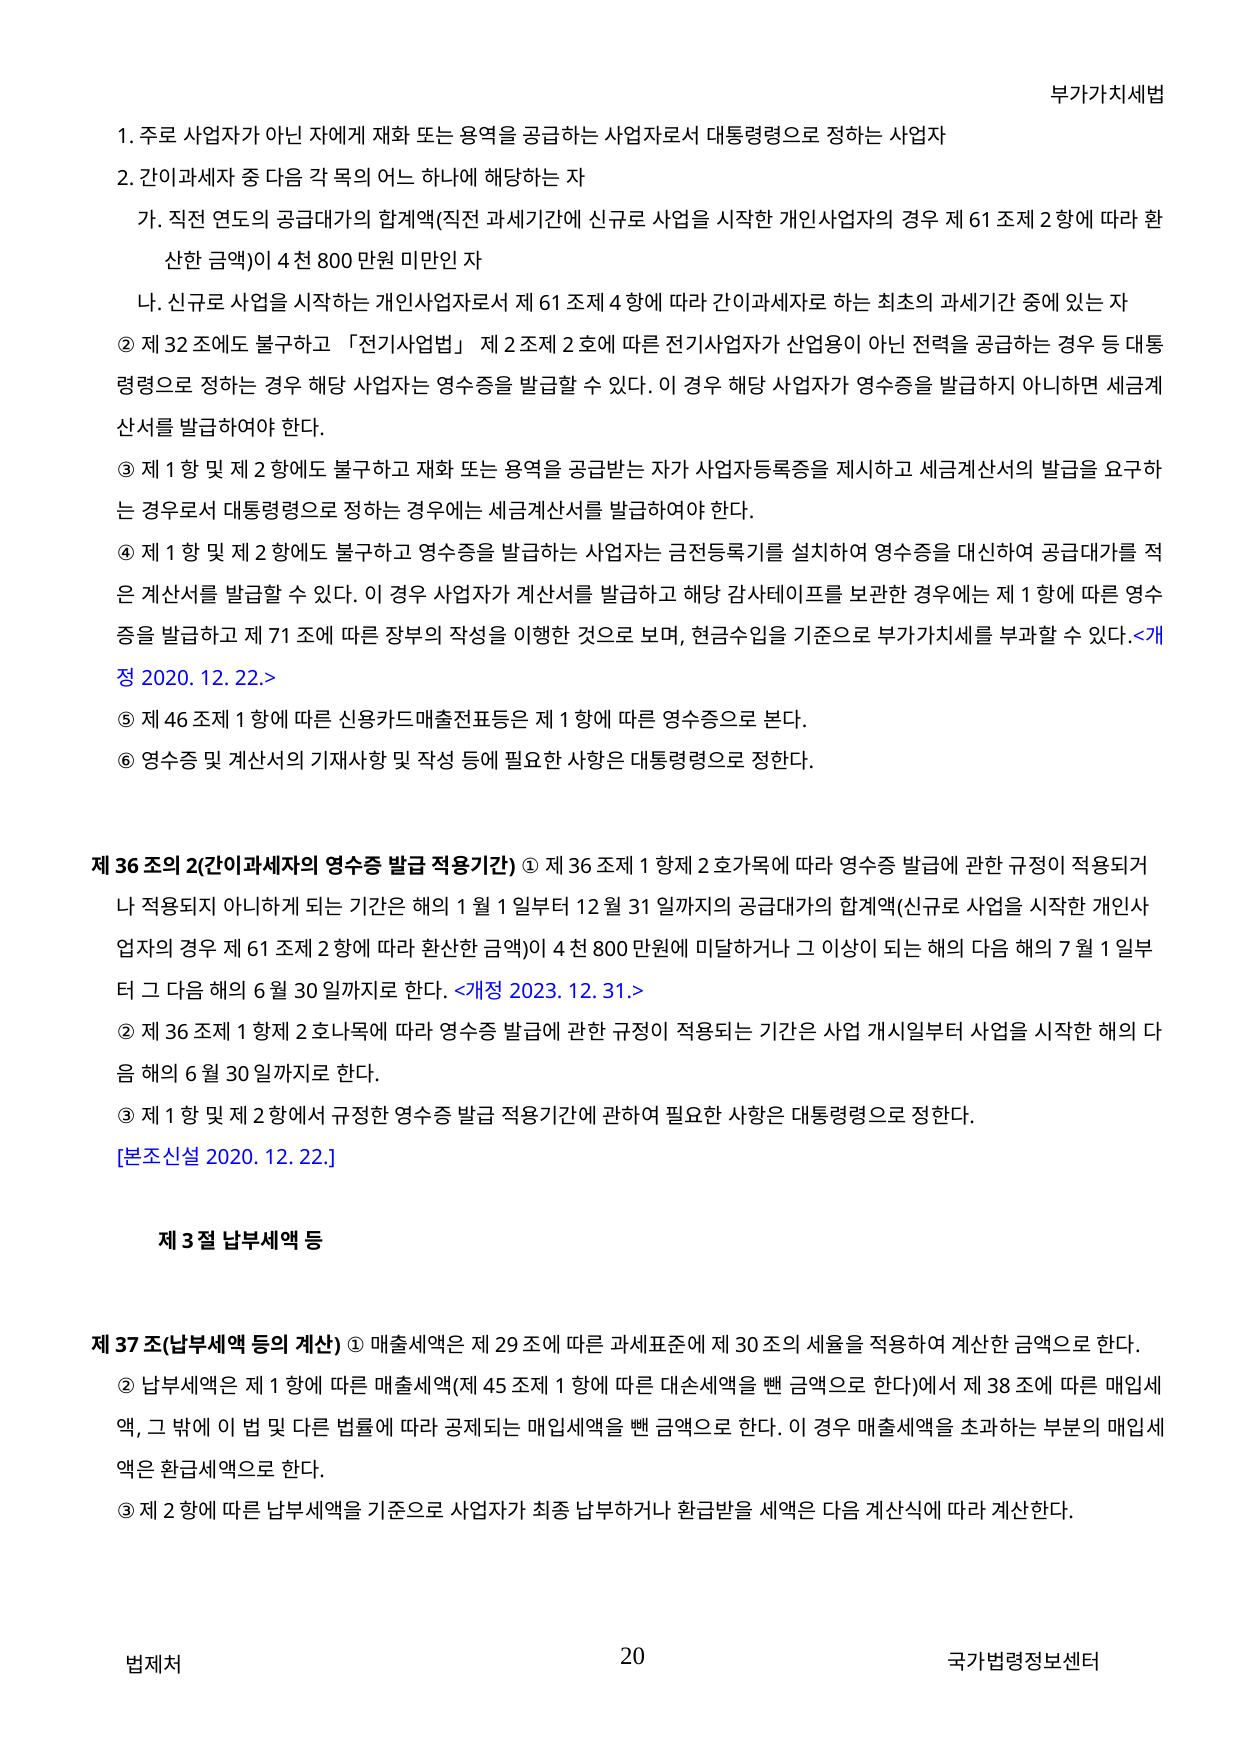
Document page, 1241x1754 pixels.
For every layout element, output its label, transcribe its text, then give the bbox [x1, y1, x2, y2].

text 제3절 납부세액 등 [158, 1212, 1165, 1254]
text ③ 제1항 및 제2항에도 불구하고 재화 또는 용역을 공급받는 자가 사업자등록증을 제시하고 세금계산서의 발급을 요구하는 경우로서 대통령령으로 정하는 경우에는 세금계산서를 발급하여야 한다. [117, 442, 1165, 525]
text 제36조의2(간이과세자의 영수증 발급 적용기간) ① 제36조제1항제2호가목에 따라 영수증 발급에 관한 규정이 적용되거나 적용되지 아니하게 되는 기간은 해의 1월 1일부터 12월 31일까지의 공급대가의 합계액(신규로 사업을 시작한 개인사업자의 경우 제61조제2항에 따라 환산한 금액)이 4천800만원에 미달하거나 그 이상이 되는 해의 다음 해의 7월 1일부터 그 다음 해의 6월 30일까지로 한다. <개정 2023. 12. 31.> [92, 837, 1165, 1004]
text 나. 신규로 사업을 시작하는 개인사업자로서 제61조제4항에 따라 간이과세자로 하는 최초의 과세기간 중에 있는 자 [137, 275, 1165, 317]
text ⑤ 제46조제1항에 따른 신용카드매출전표등은 제1항에 따른 영수증으로 본다. [117, 692, 1165, 733]
text 가. 직전 연도의 공급대가의 합계액(직전 과세기간에 신규로 사업을 시작한 개인사업자의 경우 제61조제2항에 따라 환산한 금액)이 4천800만원 미만인 자 [137, 192, 1165, 275]
text ③ 제1항 및 제2항에서 규정한 영수증 발급 적용기간에 관하여 필요한 사항은 대통령령으로 정한다. [117, 1087, 1165, 1129]
text ② 납부세액은 제1항에 따른 매출세액(제45조제1항에 따른 대손세액을 뺀 금액으로 한다)에서 제38조에 따른 매입세액, 그 밖에 이 법 및 다른 법률에 따라 공제되는 매입세액을 뺀 금액으로 한다. 이 경우 매출세액을 초과하는 부분의 매입세액은 환급세액으로 한다. [117, 1358, 1165, 1483]
text ② 제36조제1항제2호나목에 따라 영수증 발급에 관한 규정이 적용되는 기간은 사업 개시일부터 사업을 시작한 해의 다음 해의 6월 30일까지로 한다. [117, 1004, 1165, 1087]
text ⑥ 영수증 및 계산서의 기재사항 및 작성 등에 필요한 사항은 대통령령으로 정한다. [117, 733, 1165, 775]
text [본조신설 2020. 12. 22.] [117, 1129, 1165, 1171]
text ③제2항에 따른 납부세액을 기준으로 사업자가 최종 납부하거나 환급받을 세액은 다음 계산식에 따라 계산한다. [117, 1483, 1165, 1525]
text ② 제32조에도 불구하고 「전기사업법」 제2조제2호에 따른 전기사업자가 산업용이 아닌 전력을 공급하는 경우 등 대통령령으로 정하는 경우 해당 사업자는 영수증을 발급할 수 있다. 이 경우 해당 사업자가 영수증을 발급하지 아니하면 세금계산서를 발급하여야 한다. [117, 317, 1165, 442]
text 제37조(납부세액 등의 계산) ① 매출세액은 제29조에 따른 과세표준에 제30조의 세율을 적용하여 계산한 금액으로 한다. [92, 1317, 1165, 1358]
text 1. 주로 사업자가 아닌 자에게 재화 또는 용역을 공급하는 사업자로서 대통령령으로 정하는 사업자 [117, 108, 1165, 150]
text ④ 제1항 및 제2항에도 불구하고 영수증을 발급하는 사업자는 금전등록기를 설치하여 영수증을 대신하여 공급대가를 적은 계산서를 발급할 수 있다. 이 경우 사업자가 계산서를 발급하고 해당 감사테이프를 보관한 경우에는 제1항에 따른 영수증을 발급하고 제71조에 따른 장부의 작성을 이행한 것으로 보며, 현금수입을 기준으로 부가가치세를 부과할 수 있다.<개정 2020. 12. 22.> [117, 525, 1165, 692]
text 2. 간이과세자 중 다음 각 목의 어느 하나에 해당하는 자 [117, 150, 1165, 192]
